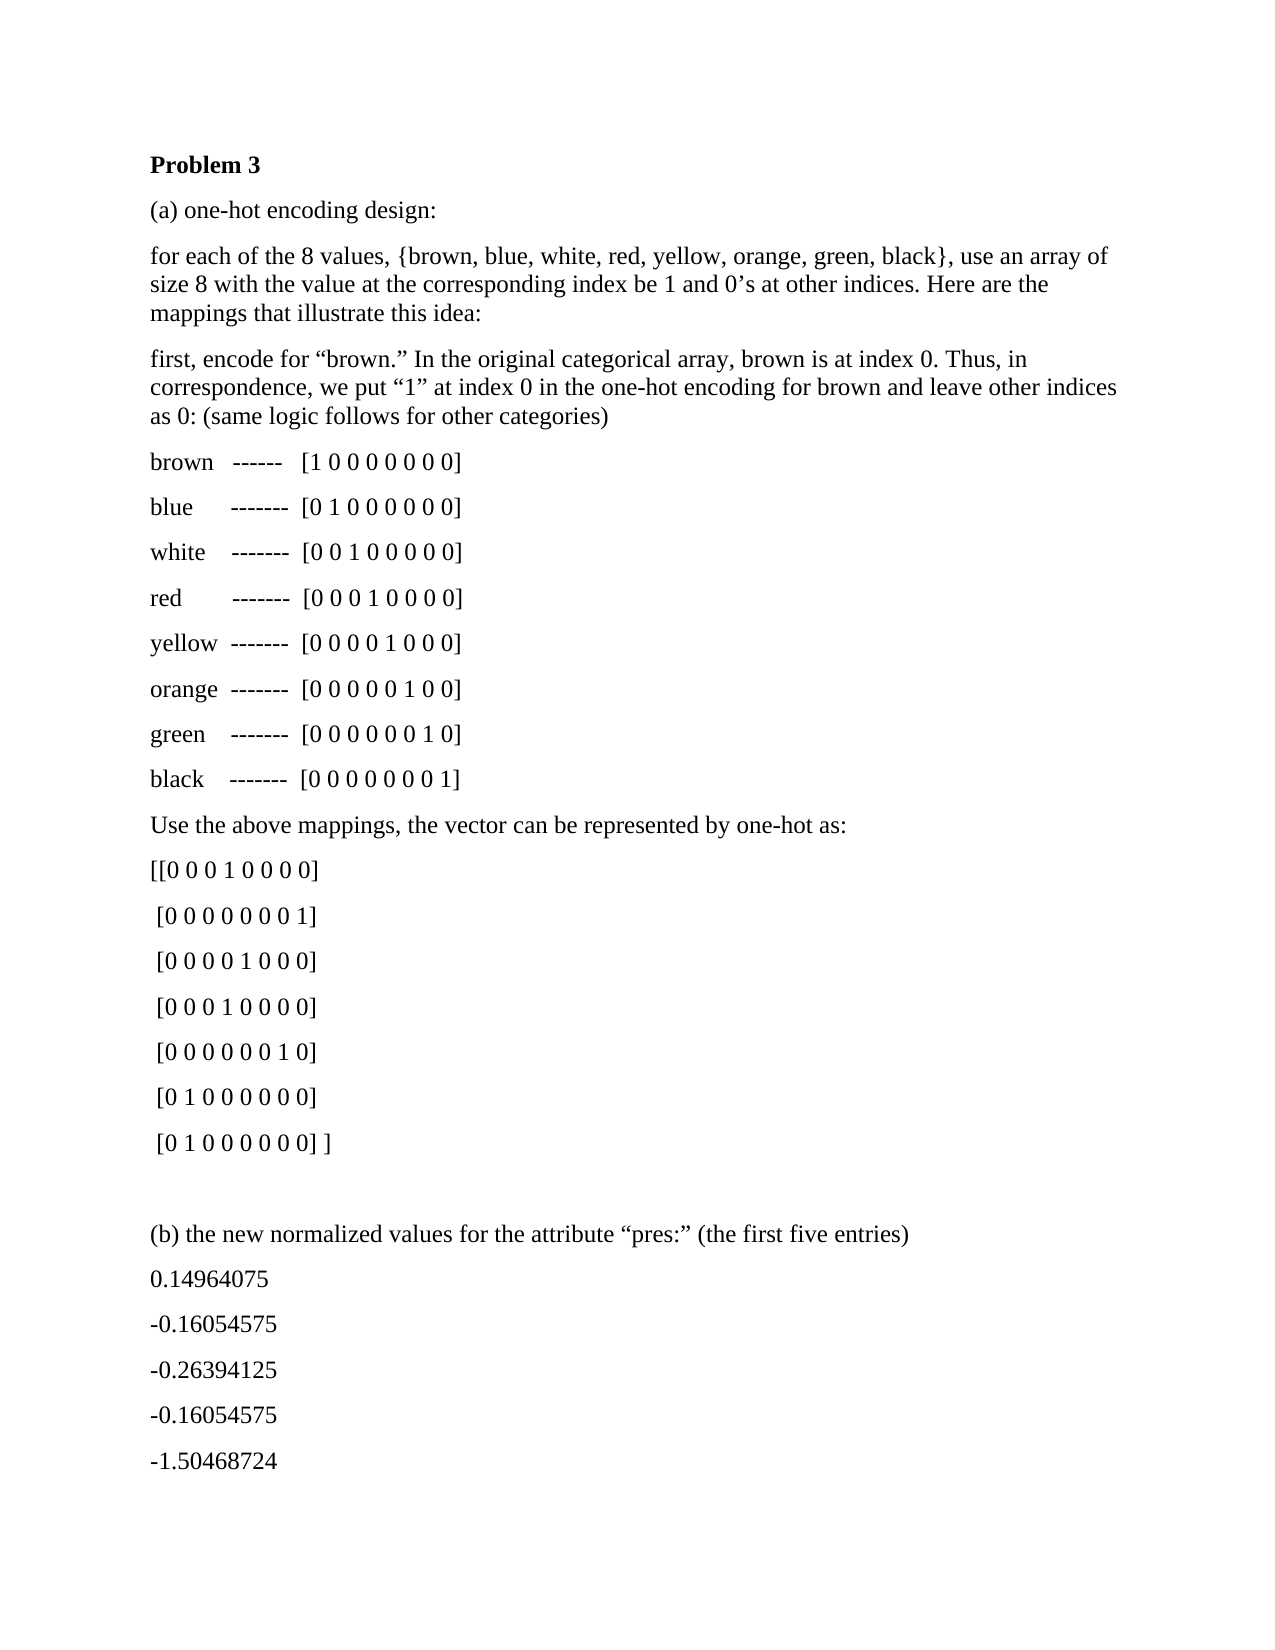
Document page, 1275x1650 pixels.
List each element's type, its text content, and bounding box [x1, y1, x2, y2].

text [0 0 0 0 0 0 1 0] [150, 1037, 1125, 1066]
text [0 0 0 0 1 0 0 0] [150, 946, 1125, 975]
text Use the above mappings, the vector can be represented by one-hot as: [150, 810, 1125, 839]
text green ------- [0 0 0 0 0 0 1 0] [150, 719, 1125, 748]
text [0 0 0 1 0 0 0 0] [150, 992, 1125, 1020]
text white ------- [0 0 1 0 0 0 0 0] [150, 537, 1125, 566]
text red ------- [0 0 0 1 0 0 0 0] [150, 583, 1125, 612]
text [[0 0 0 1 0 0 0 0] [150, 855, 1125, 884]
text [0 1 0 0 0 0 0 0] [150, 1082, 1125, 1111]
text -0.16054575 [150, 1309, 1125, 1338]
text (a) one-hot encoding design: [150, 195, 1125, 224]
text 0.14964075 [150, 1264, 1125, 1293]
text brown ------ [1 0 0 0 0 0 0 0] [150, 447, 1125, 475]
text blue ------- [0 1 0 0 0 0 0 0] [150, 492, 1125, 521]
text -0.26394125 [150, 1355, 1125, 1384]
text first, encode for “brown.” In the original categorical array, brown is at index 0. Thus, in correspondence, we put “1” at index 0 in the one-hot encoding for brown and leave other indices as 0: (same logic follows for other categories) [150, 344, 1125, 430]
text -1.50468724 [150, 1446, 1125, 1474]
text for each of the 8 values, {brown, blue, white, red, yellow, orange, green, black}, use an array of size 8 with the value at the corresponding index be 1 and 0’s at other indices. Here are the mappings that illustrate this idea: [150, 241, 1125, 327]
text black ------- [0 0 0 0 0 0 0 1] [150, 764, 1125, 793]
text -0.16054575 [150, 1400, 1125, 1429]
text [0 1 0 0 0 0 0 0] ] [150, 1128, 1125, 1157]
text orange ------- [0 0 0 0 0 1 0 0] [150, 674, 1125, 702]
text (b) the new normalized values for the attribute “pres:” (the first five entries) [150, 1219, 1125, 1247]
text yellow ------- [0 0 0 0 1 0 0 0] [150, 628, 1125, 657]
text [0 0 0 0 0 0 0 1] [150, 901, 1125, 929]
text Problem 3 [150, 150, 1125, 179]
